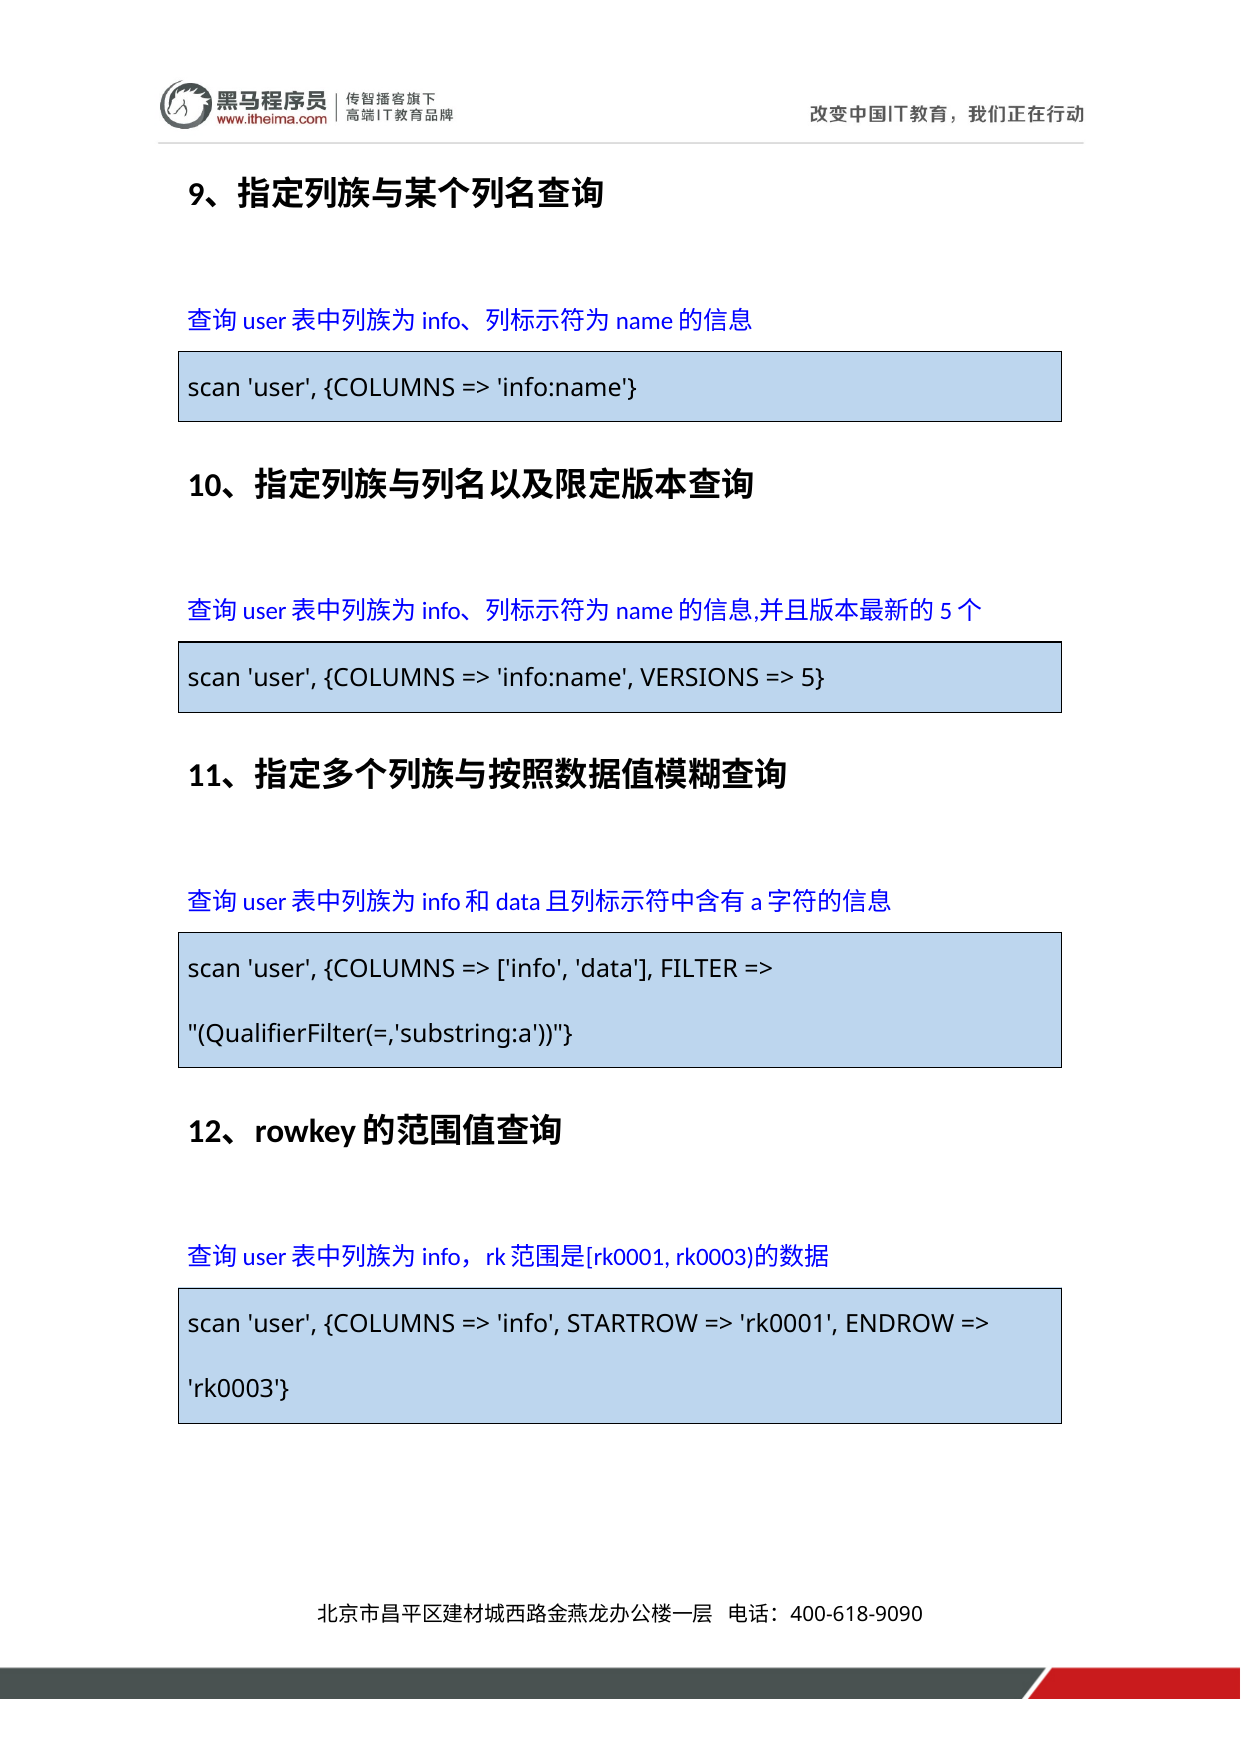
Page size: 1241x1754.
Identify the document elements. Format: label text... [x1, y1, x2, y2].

picture [835, 1613, 841, 1620]
text scan 'user', {COLUMNS => 'info', STARTROW => 'rk0001', ENDROW => 'rk0003'} [179, 1289, 1061, 1423]
subtitle 10、指定列族与列名以及限定版本查询 [187, 449, 1053, 514]
text scan 'user', {COLUMNS => 'info:name', VERSIONS => 5} [179, 643, 1061, 712]
picture [509, 1611, 522, 1620]
picture [890, 1608, 896, 1620]
text scan 'user', {COLUMNS => ['info', 'data'], FILTER => "(QualifierFilter(=,'substring:a'))"} [179, 933, 1061, 1067]
subtitle 12、rowkey的范围值查询 [187, 1095, 1053, 1160]
text 查询user表中列族为info和data且列标示符中含有a字符的信息 [187, 867, 1053, 932]
picture [914, 1608, 920, 1620]
picture [532, 1609, 540, 1614]
picture [817, 1608, 823, 1620]
text 查询user表中列族为info，rk范围是[rk0001, rk0003)的数据 [187, 1222, 1053, 1287]
picture [805, 1608, 811, 1620]
picture [793, 1608, 798, 1616]
picture [0, 1608, 1241, 1699]
text 查询user表中列族为info、列标示符为name的信息 [187, 286, 1053, 351]
picture [66, 18, 1175, 150]
text 查询user表中列族为info、列标示符为name的信息,并且版本最新的5个 [187, 576, 1053, 641]
subtitle 11、指定多个列族与按照数据值模糊查询 [187, 740, 1053, 805]
text scan 'user', {COLUMNS => 'info:name'} [179, 352, 1061, 421]
subtitle 9、指定列族与某个列名查询 [187, 159, 1053, 224]
